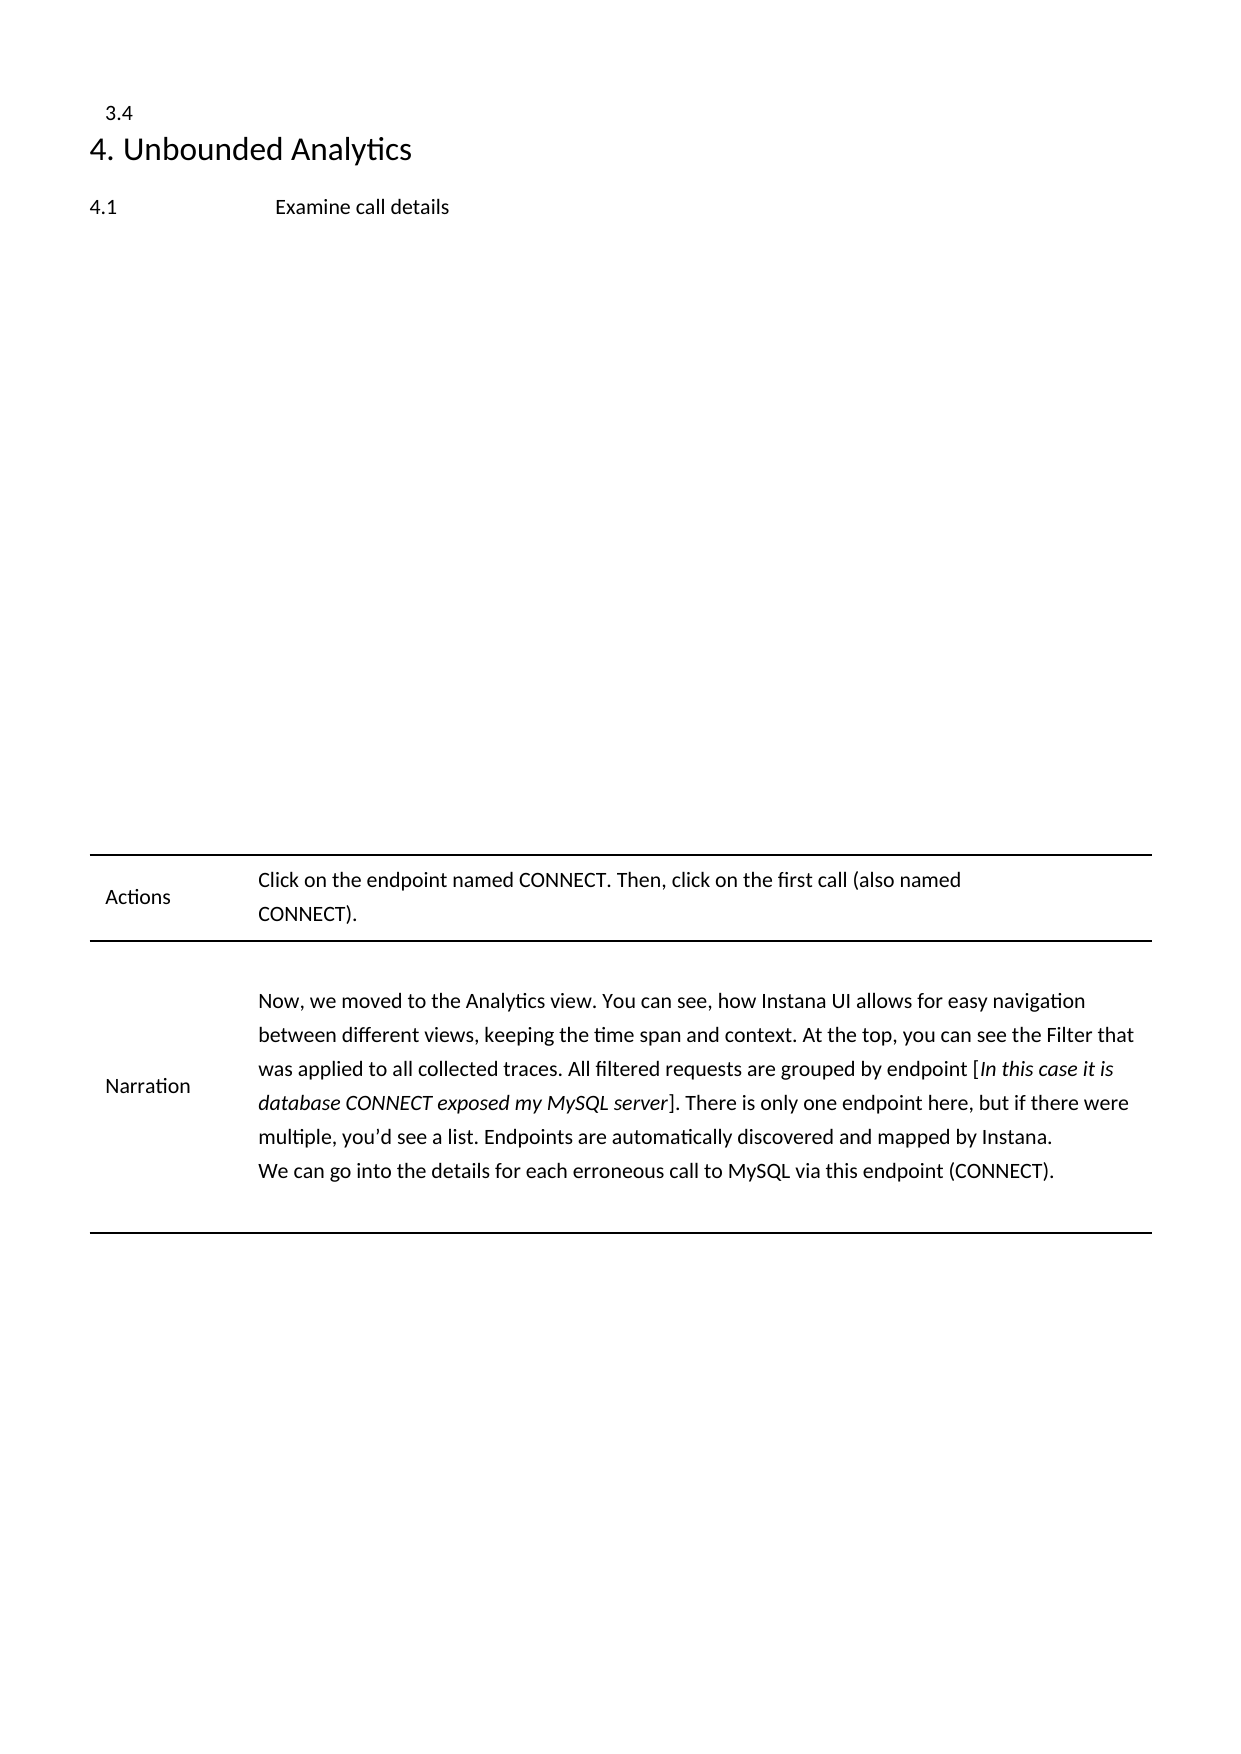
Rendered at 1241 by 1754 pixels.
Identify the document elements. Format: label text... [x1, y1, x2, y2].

table_cell Narration [90, 942, 258, 1232]
text 4.1 Examine call details [89, 193, 721, 219]
table_header Click on the endpoint named CONNECT. Then, click on the first call (also named CONNECT). [258, 856, 1152, 940]
subtitle Unbounded Analytics [89, 128, 721, 169]
table_cell Now, we moved to the Analytics view. You can see, how Instana UI allows for easy navigation between different views, keeping the time span and context. At the top, you can see the Filter that was applied to all collected traces. All filtered requests are grouped by endpoint [In this case it is database CONNECT exposed my MySQL server]. There is only one endpoint here, but if there were multiple, youʼd see a list. Endpoints are automatically discovered and mapped by Instana. We can go into the details for each erroneous call to MySQL via this endpoint (CONNECT). [258, 942, 1152, 1232]
table_header Actions [90, 856, 258, 940]
